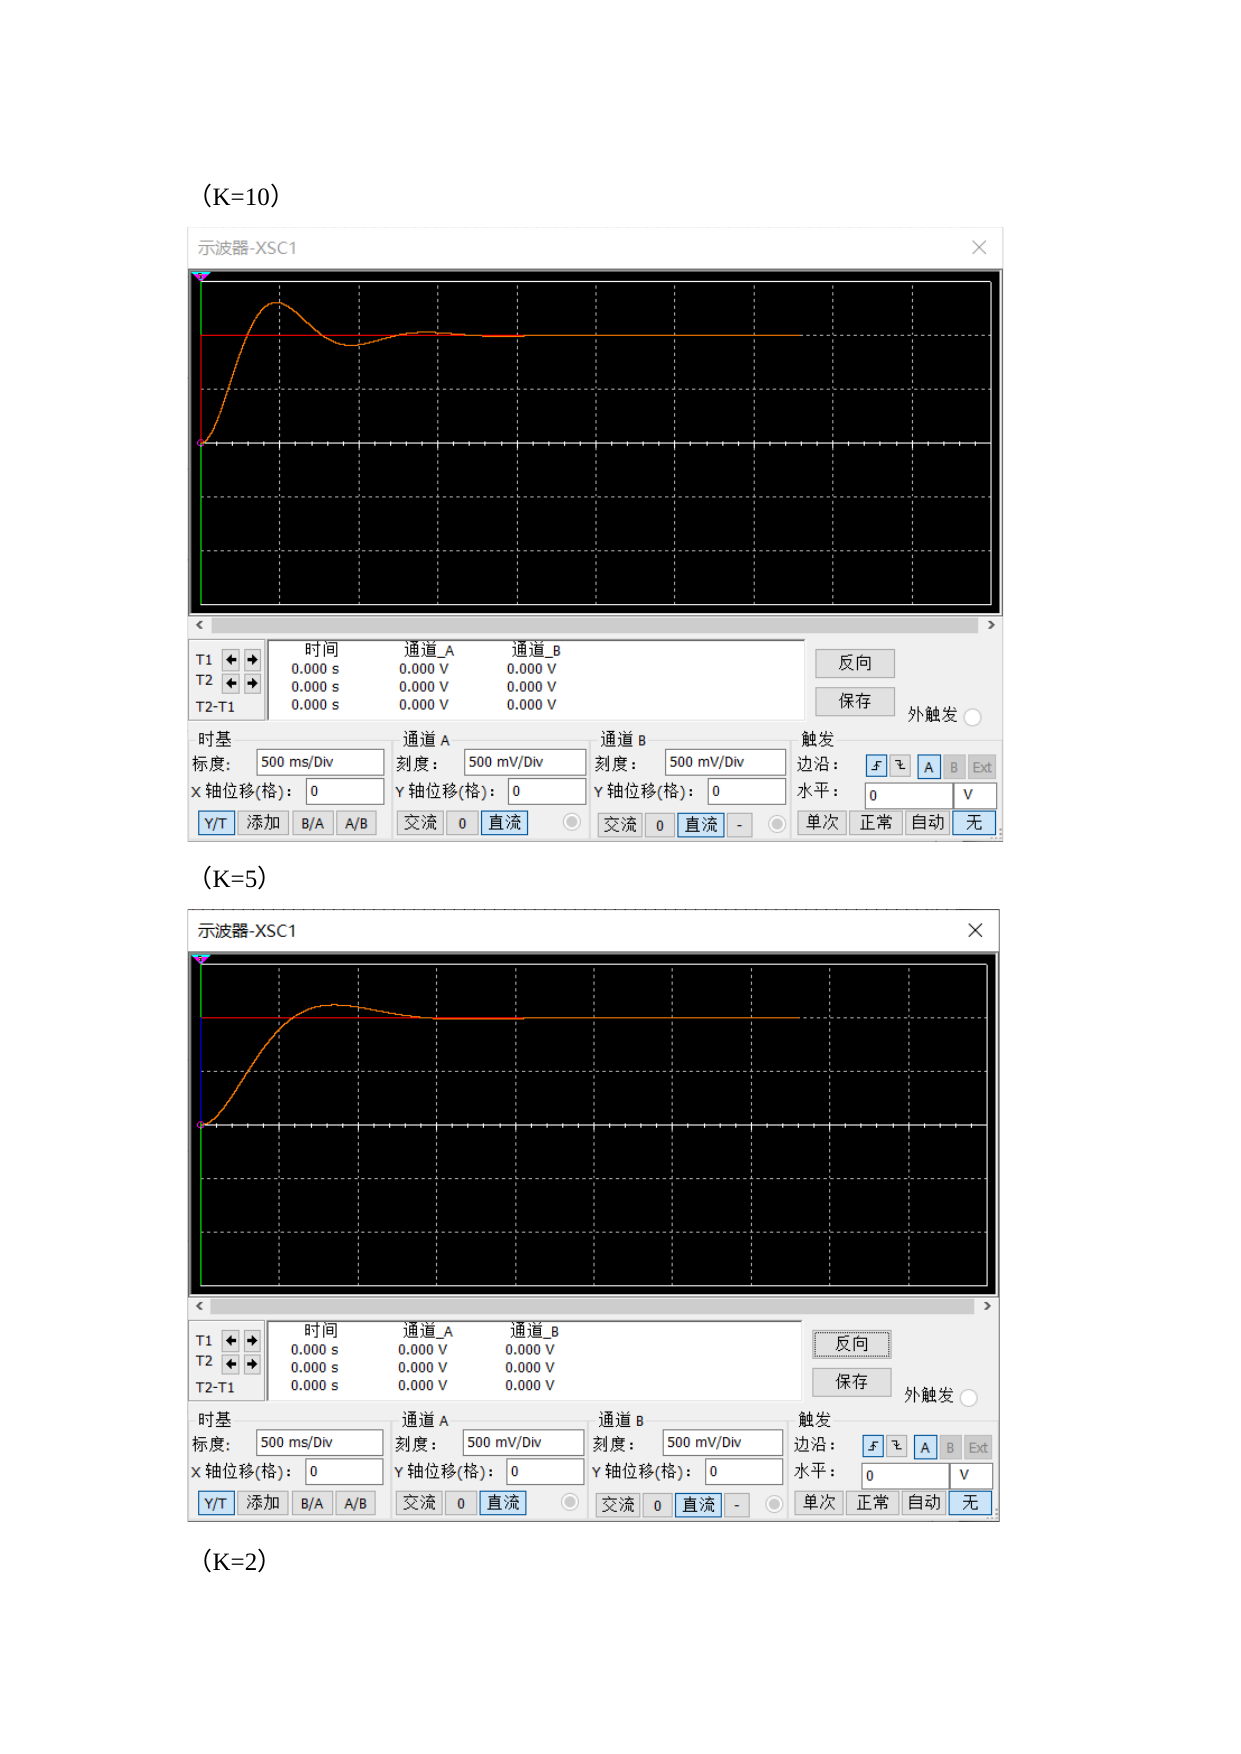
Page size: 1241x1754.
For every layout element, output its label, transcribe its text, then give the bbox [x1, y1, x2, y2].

picture [187, 227, 1004, 842]
text （K=10） [187, 162, 1053, 227]
picture [187, 909, 1000, 1522]
